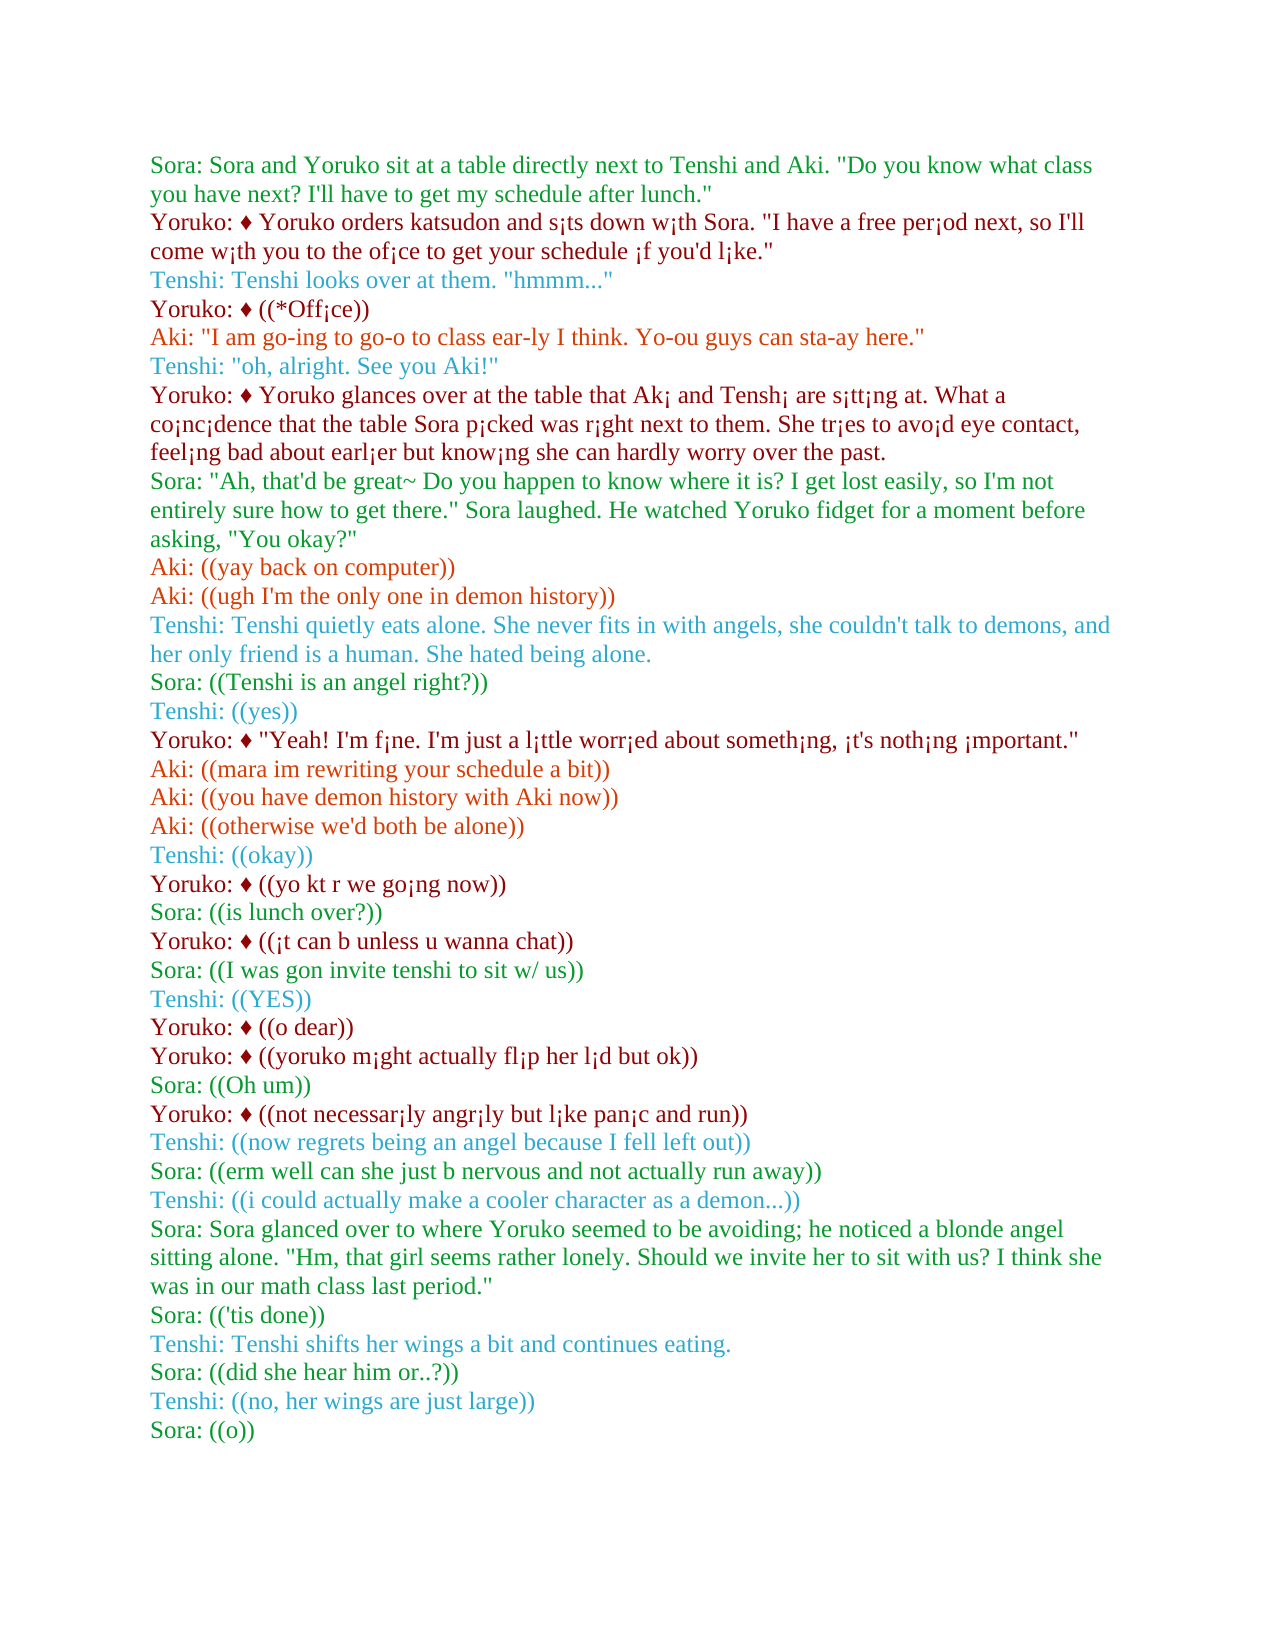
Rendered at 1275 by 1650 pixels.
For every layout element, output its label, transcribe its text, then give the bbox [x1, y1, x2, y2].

text Sora: ((did she hear him or..?)) 00:56:25 [150, 1357, 1125, 1386]
text Sora: Sora and Yoruko sit at a table directly next to Tenshi and Aki. "Do you know what class you have next? I'll have to get my schedule after lunch." 00:40:52 [150, 150, 1125, 207]
text Tenshi: ((i could actually make a cooler character as a demon...))00:53:50 [150, 1185, 1125, 1214]
text Aki: ((mara im rewriting your schedule a bit))00:48:16 [150, 754, 1125, 782]
text Yoruko: ♦ "Yeah! I'm f¡ne. I'm just a l¡ttle worr¡ed about someth¡ng, ¡t's noth¡ng ¡mportant." 00:47:23 [150, 725, 1125, 754]
text Sora: (('tis done)) 00:56:00 [150, 1300, 1125, 1329]
text Tenshi: ((okay))00:48:53 [150, 840, 1125, 869]
text Yoruko: ♦ ((not necessar¡ly angr¡ly but l¡ke pan¡c and run)) 00:52:21 [150, 1099, 1125, 1127]
text Yoruko: ♦ Yoruko glances over at the table that Ak¡ and Tensh¡ are s¡tt¡ng at. What a co¡nc¡dence that the table Sora p¡cked was r¡ght next to them. She tr¡es to avo¡d eye contact, feel¡ng bad about earl¡er but know¡ng she can hardly worry over the past. 00:44:23 [150, 380, 1125, 466]
text Sora: "Ah, that'd be great~ Do you happen to know where it is? I get lost easily, so I'm not entirely sure how to get there." Sora laughed. He watched Yoruko fidget for a moment before asking, "You okay?" 00:46:08 [150, 466, 1125, 552]
text Yoruko: ♦ ((yo kt r we go¡ng now)) 00:50:15 [150, 869, 1125, 897]
text Tenshi: Tenshi looks over at them. "hmmm..."00:41:36 [150, 265, 1125, 294]
text Yoruko: ♦ ((yoruko m¡ght actually fl¡p her l¡d but ok)) 00:51:49 [150, 1041, 1125, 1070]
text Sora: ((o)) 00:56:55 [150, 1415, 1125, 1444]
text Sora: ((is lunch over?)) 00:50:27 [150, 897, 1125, 926]
text Tenshi: Tenshi shifts her wings a bit and continues eating.00:56:06 [150, 1329, 1125, 1357]
text Tenshi: "oh, alright. See you Aki!"00:44:11 [150, 351, 1125, 380]
text Aki: ((you have demon history with Aki now))00:48:31 [150, 782, 1125, 811]
text Sora: Sora glanced over to where Yoruko seemed to be avoiding; he noticed a blonde angel sitting alone. "Hm, that girl seems rather lonely. Should we invite her to sit with us? I think she was in our math class last period." 00:55:13 [150, 1214, 1125, 1300]
text Sora: ((Tenshi is an angel right?)) 00:47:12 [150, 667, 1125, 696]
text Tenshi: ((yes))00:47:20 [150, 696, 1125, 725]
text Tenshi: ((YES))00:51:24 [150, 984, 1125, 1012]
text Tenshi: Tenshi quietly eats alone. She never fits in with angels, she couldn't talk to demons, and her only friend is a human. She hated being alone.00:46:45 [150, 610, 1125, 667]
text Aki: "I am go-ing to go-o to class ear-ly I think. Yo-ou guys can sta-ay here."00:43:43 [150, 322, 1125, 351]
text Yoruko: ♦ ((*Off¡ce)) 00:42:21 [150, 294, 1125, 322]
text Yoruko: ♦ ((o dear)) 00:51:30 [150, 1012, 1125, 1041]
text Aki: ((yay back on computer))00:46:28 [150, 552, 1125, 581]
text Sora: ((I was gon invite tenshi to sit w/ us)) 00:51:16 [150, 955, 1125, 984]
text Sora: ((Oh um)) 00:51:57 [150, 1070, 1125, 1099]
text Aki: ((otherwise we'd both be alone))00:48:45 [150, 811, 1125, 840]
text Aki: ((ugh I'm the only one in demon history))00:46:40 [150, 581, 1125, 610]
text Sora: ((erm well can she just b nervous and not actually run away)) 00:52:59 [150, 1156, 1125, 1185]
text Tenshi: ((no, her wings are just large))00:56:47 [150, 1386, 1125, 1415]
text Tenshi: ((now regrets being an angel because I fell left out))00:52:34 [150, 1127, 1125, 1156]
text Yoruko: ♦ Yoruko orders katsudon and s¡ts down w¡th Sora. "I have a free per¡od next, so I'll come w¡th you to the of¡ce to get your schedule ¡f you'd l¡ke." 00:41:35 [150, 207, 1125, 265]
text Yoruko: ♦ ((¡t can b unless u wanna chat)) 00:50:56 [150, 926, 1125, 955]
